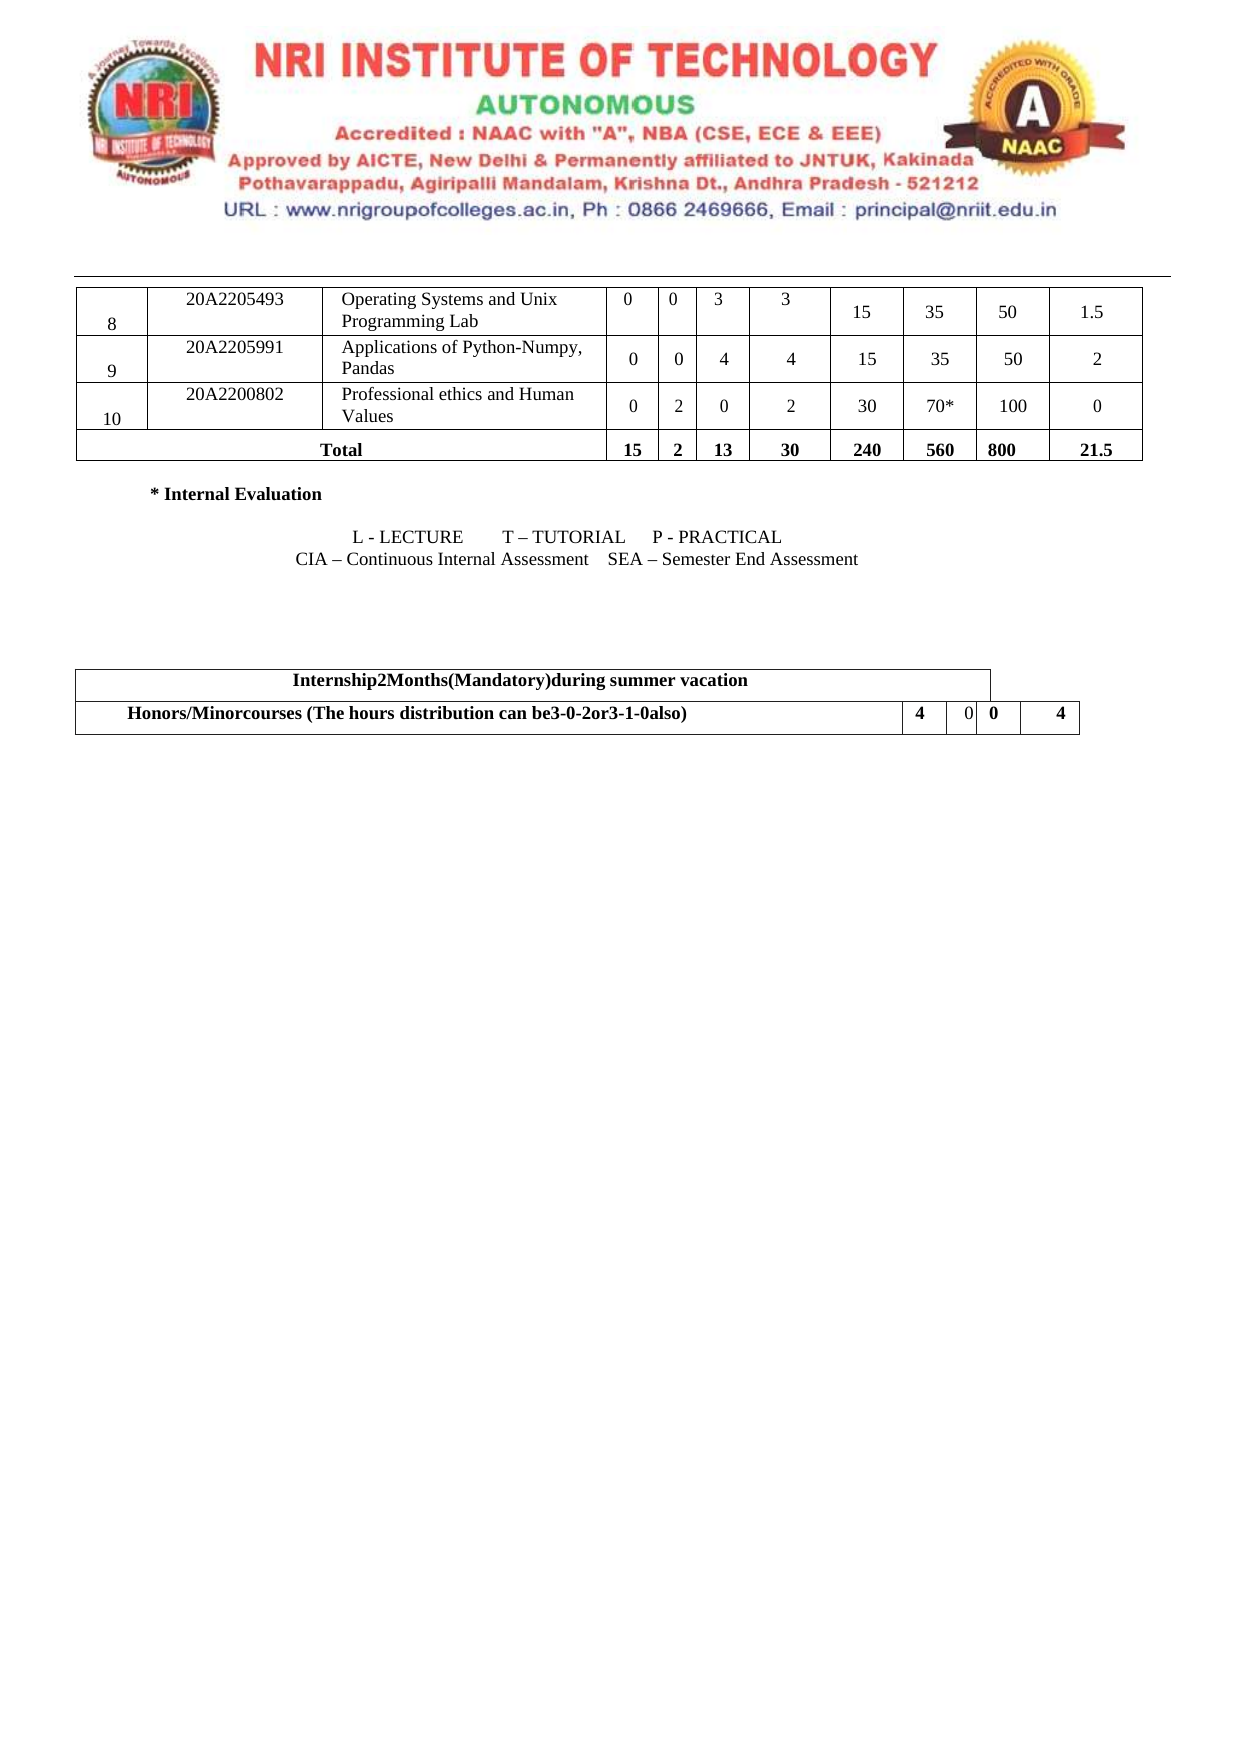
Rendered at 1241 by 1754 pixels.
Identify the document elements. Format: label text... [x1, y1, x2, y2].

table_cell 800 [977, 430, 1049, 460]
table_cell 240 [831, 430, 903, 460]
table_cell 0 [1050, 383, 1142, 429]
table_cell 50 [977, 336, 1049, 382]
picture [69, 26, 1149, 235]
table_cell 0 [607, 336, 658, 382]
table_cell 50 [977, 288, 1049, 334]
table_cell 21.5 [1050, 430, 1142, 460]
table_cell 4 [750, 336, 830, 382]
table_cell 0 [607, 383, 658, 429]
table_cell Applications of Python-Numpy, Pandas [323, 336, 606, 382]
table_cell Honors/Minorcourses (The hours distribution can be3-0-2or3-1-0also) [76, 702, 902, 734]
table_cell 0 [697, 383, 749, 429]
text CIA – Continuous Internal Assessment SEA – Semester End Assessment [150, 548, 1004, 569]
table_cell Total [77, 430, 606, 460]
table_header Internship2Months(Mandatory)during summer vacation [76, 670, 990, 701]
table_cell 15 [831, 288, 903, 334]
table_cell 30 [831, 383, 903, 429]
table_cell 560 [904, 430, 976, 460]
table_cell 15 [607, 430, 658, 460]
table_cell 35 [904, 336, 976, 382]
table_cell 2 [659, 383, 696, 429]
table_cell 13 [697, 430, 749, 460]
table_cell 2 [750, 383, 830, 429]
table_cell 30 [750, 430, 830, 460]
table_cell 0 [977, 702, 1020, 734]
table_cell 0 [659, 336, 696, 382]
table_cell 1.5 [1050, 288, 1142, 334]
table_cell 4 [1021, 702, 1079, 734]
table_cell 3 [750, 288, 830, 334]
table_cell 20A2200802 [148, 383, 322, 429]
table_cell 20A2205493 [148, 288, 322, 334]
table_cell 100 [977, 383, 1049, 429]
text L - LECTURE T – TUTORIAL P - PRACTICAL [150, 526, 1004, 548]
table_cell 2 [659, 430, 696, 460]
table_cell 4 [903, 702, 946, 734]
table_cell 4 [697, 336, 749, 382]
table_cell Operating Systems and Unix Programming Lab [323, 288, 606, 334]
table_cell 0 [659, 288, 696, 334]
table_cell 3 [697, 288, 749, 334]
table_cell 8 [77, 288, 147, 334]
table_cell 20A2205991 [148, 336, 322, 382]
table_cell 9 [77, 336, 147, 382]
table_cell 70* [904, 383, 976, 429]
text * Internal Evaluation [150, 483, 1004, 504]
table_cell 0 [947, 702, 976, 734]
table_cell 2 [1050, 336, 1142, 382]
table_cell Professional ethics and Human Values [323, 383, 606, 429]
table_cell 0 [607, 288, 658, 334]
table_cell 35 [904, 288, 976, 334]
table_cell 10 [77, 383, 147, 429]
table_cell 15 [831, 336, 903, 382]
